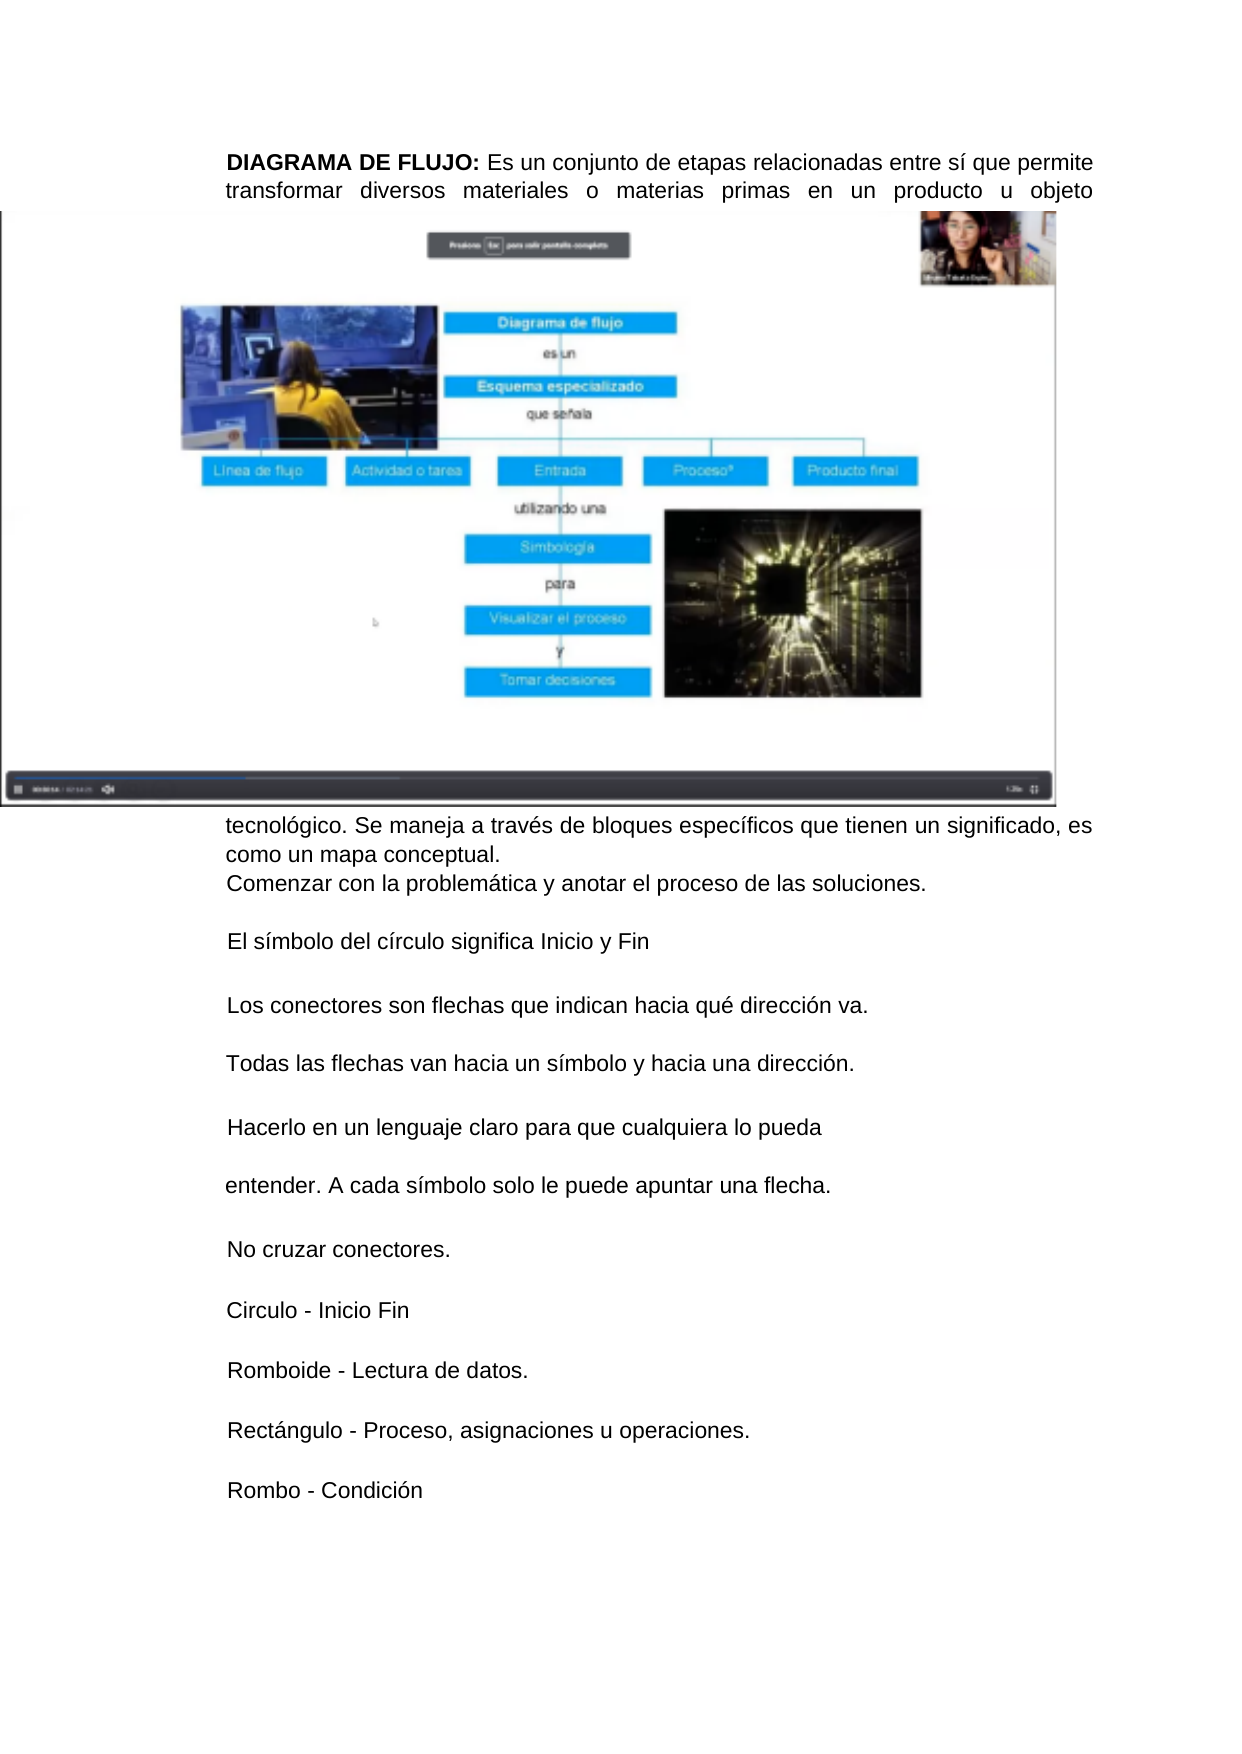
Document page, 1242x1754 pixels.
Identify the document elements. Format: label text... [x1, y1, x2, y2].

text Los conectores son flechas que indican hacia qué dirección va. Todas las flechas van hacia un símbolo y hacia una dirección. [226, 992, 869, 1077]
text Rombo - Condición [227, 1477, 1121, 1504]
picture [0, 211, 1057, 807]
text Rectángulo - Proceso, asignaciones u operaciones. [227, 1417, 1121, 1443]
text DIAGRAMA DE FLUJO: Es un conjunto de etapas relacionadas entre sí que permite transformar diversos materiales o materias primas en un producto u objeto tecnológico. Se maneja a través de bloques específicos que tienen un significado, es como un mapa conceptual. [225, 148, 1094, 868]
text Circulo - Inicio Fin [226, 1297, 1121, 1323]
text Romboide - Lectura de datos. [227, 1357, 1121, 1383]
text Comenzar con la problemática y anotar el proceso de las soluciones. El símbolo del círculo significa Inicio y Fin [226, 870, 927, 954]
text Hacerlo en un lenguaje claro para que cualquiera lo pueda entender. A cada símbolo solo le puede apuntar una flecha. [225, 1114, 924, 1199]
text No cruzar conectores. [227, 1236, 1121, 1263]
